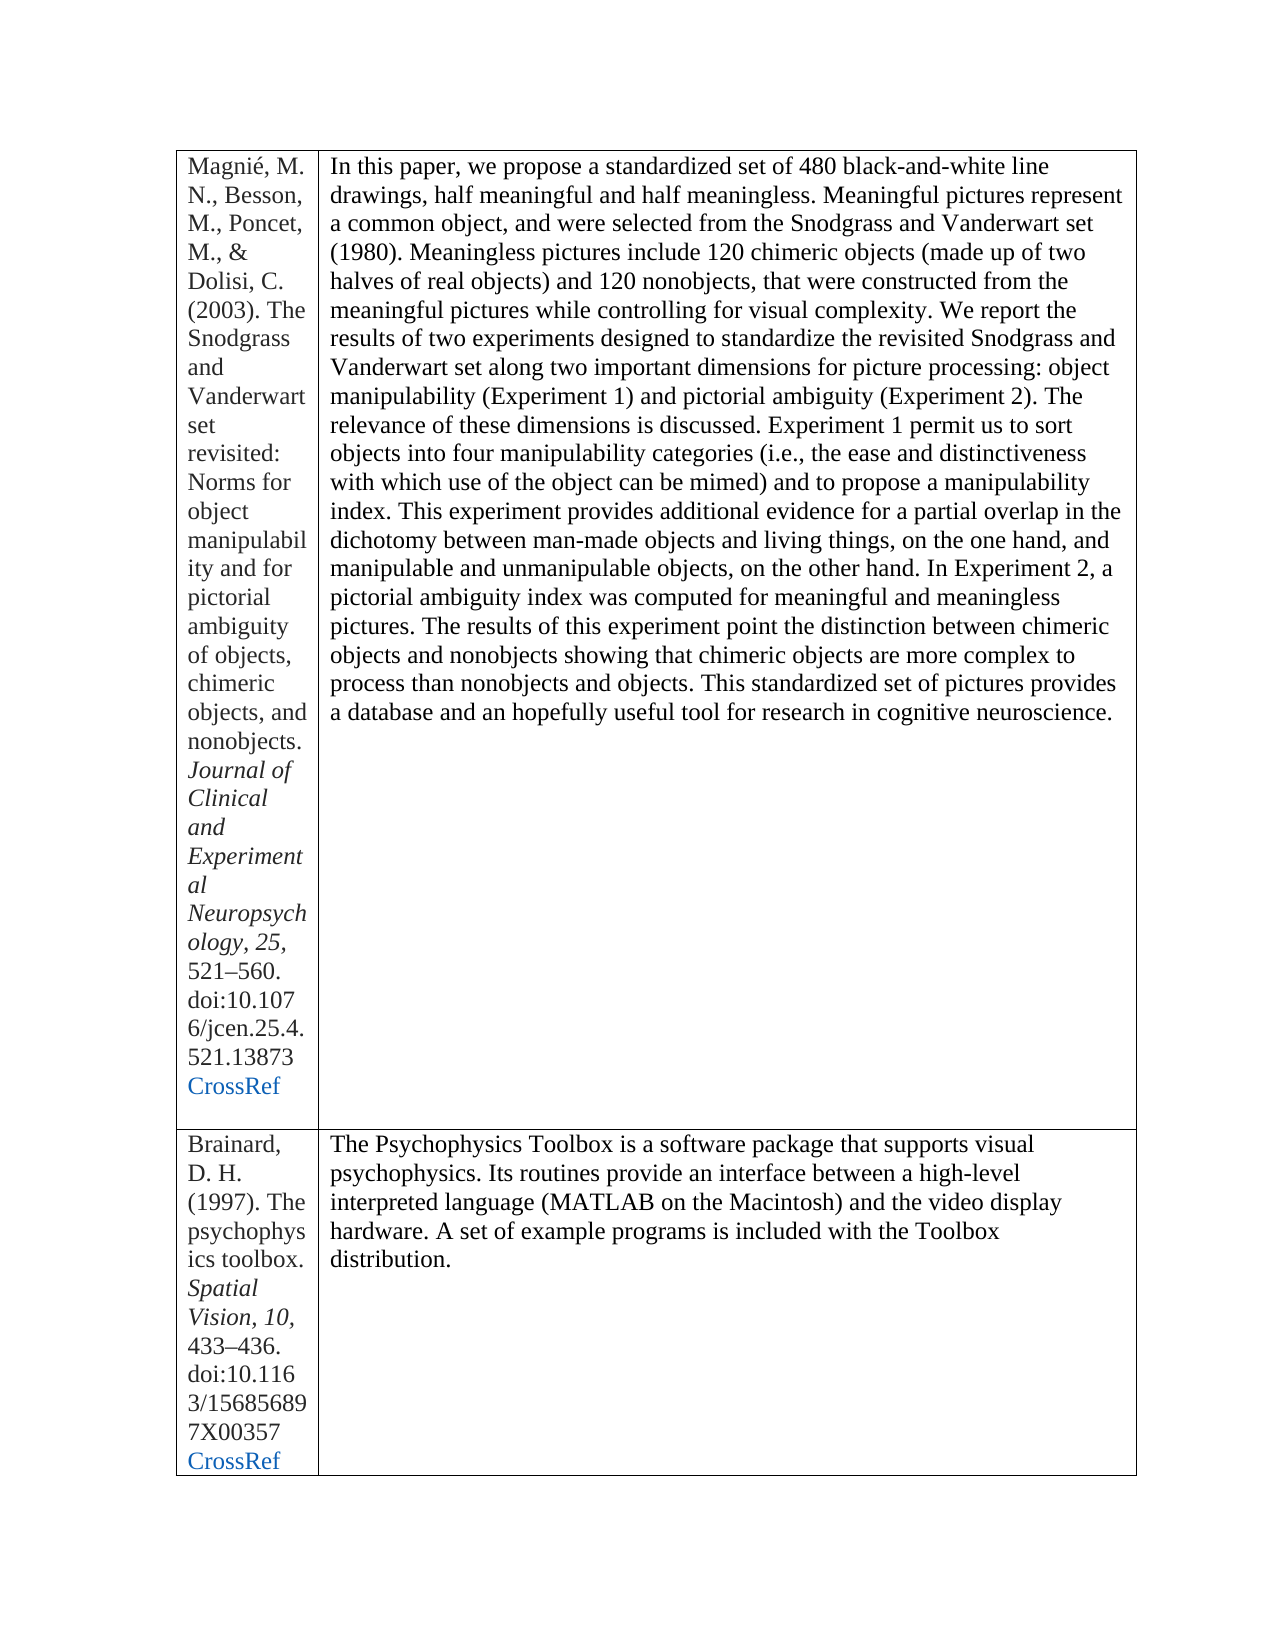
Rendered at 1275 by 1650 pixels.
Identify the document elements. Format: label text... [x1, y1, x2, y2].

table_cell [177, 1130, 318, 1474]
table_cell In this paper, we propose a standardized set of 480 black-and-white line drawings, half meaningful and half meaningless. Meaningful pictures represent a common object, and were selected from the Snodgrass and Vanderwart set (1980). Meaningless pictures include 120 chimeric objects (made up of two halves of real objects) and 120 nonobjects, that were constructed from the meaningful pictures while controlling for visual complexity. We report the results of two experiments designed to standardize the revisited Snodgrass and Vanderwart set along two important dimensions for picture processing: object manipulability (Experiment 1) and pictorial ambiguity (Experiment 2). The relevance of these dimensions is discussed. Experiment 1 permit us to sort objects into four manipulability categories (i.e., the ease and distinctiveness with which use of the object can be mimed) and to propose a manipulability index. This experiment provides additional evidence for a partial overlap in the dichotomy between man-made objects and living things, on the one hand, and manipulable and unmanipulable objects, on the other hand. In Experiment 2, a pictorial ambiguity index was computed for meaningful and meaningless pictures. The results of this experiment point the distinction between chimeric objects and nonobjects showing that chimeric objects are more complex to process than nonobjects and objects. This standardized set of pictures provides a database and an hopefully useful tool for research in cognitive neuroscience. [319, 151, 1136, 1128]
table_cell Magnié, M. N., Besson, M., Poncet, M., & Dolisi, C. (2003). The Snodgrass and Vanderwart set revisited: Norms for object manipulability and for pictorial ambiguity of objects, chimeric objects, and nonobjects. Journal of Clinical and Experimental Neuropsychology, 25, 521–560. doi:10.1076/jcen.25.4.521.13873 CrossRef [177, 151, 318, 1128]
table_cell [319, 1130, 1136, 1474]
